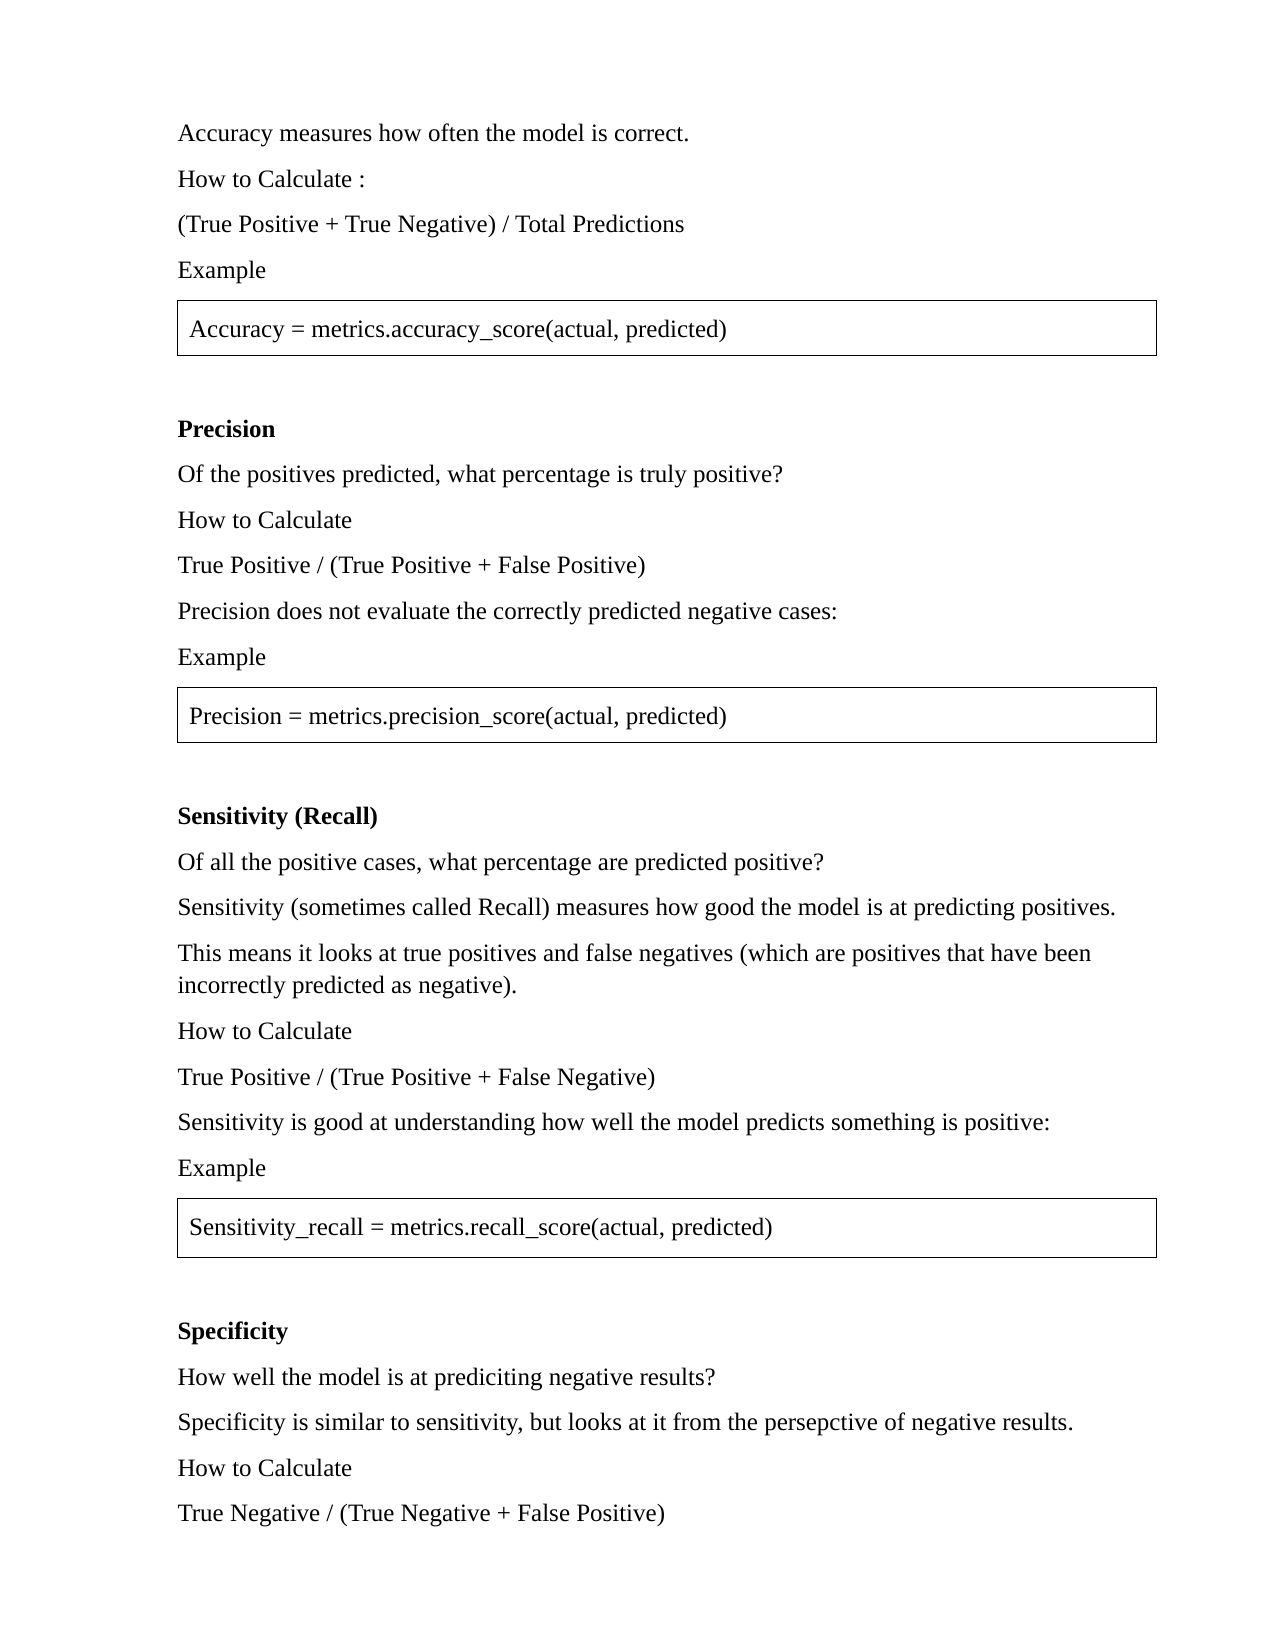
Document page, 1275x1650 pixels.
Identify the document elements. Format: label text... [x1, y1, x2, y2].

text Specificity is similar to sensitivity, but looks at it from the persepctive of negative results. [177, 1407, 1157, 1436]
text How to Calculate : [177, 164, 1157, 192]
text Sensitivity is good at understanding how well the model predicts something is positive: [177, 1107, 1157, 1136]
text How well the model is at prediciting negative results? [177, 1362, 1157, 1391]
text Of all the positive cases, what percentage are predicted positive? [177, 847, 1157, 875]
text How to Calculate [177, 1016, 1157, 1045]
table_header Sensitivity_recall = metrics.recall_score(actual, predicted) [178, 1199, 1156, 1257]
text How to Calculate [177, 505, 1157, 534]
text True Negative / (True Negative + False Positive) [177, 1498, 1157, 1527]
text This means it looks at true positives and false negatives (which are positives that have been incorrectly predicted as negative). [177, 938, 1157, 999]
table_header Precision = metrics.precision_score(actual, predicted) [178, 688, 1156, 742]
text Specificity [177, 1316, 1157, 1345]
text Example [177, 1153, 1157, 1181]
text Example [177, 642, 1157, 670]
text Sensitivity (Recall) [177, 801, 1157, 830]
text Accuracy measures how often the model is correct. [177, 118, 1157, 147]
text (True Positive + True Negative) / Total Predictions [177, 209, 1157, 238]
text True Positive / (True Positive + False Positive) [177, 551, 1157, 579]
text Example [177, 255, 1157, 283]
text True Positive / (True Positive + False Negative) [177, 1062, 1157, 1090]
table_header Accuracy = metrics.accuracy_score(actual, predicted) [178, 301, 1156, 355]
text Of the positives predicted, what percentage is truly positive? [177, 459, 1157, 488]
text Precision does not evaluate the correctly predicted negative cases: [177, 596, 1157, 625]
text Sensitivity (sometimes called Recall) measures how good the model is at predicting positives. [177, 892, 1157, 921]
text How to Calculate [177, 1453, 1157, 1482]
text Precision [177, 414, 1157, 443]
